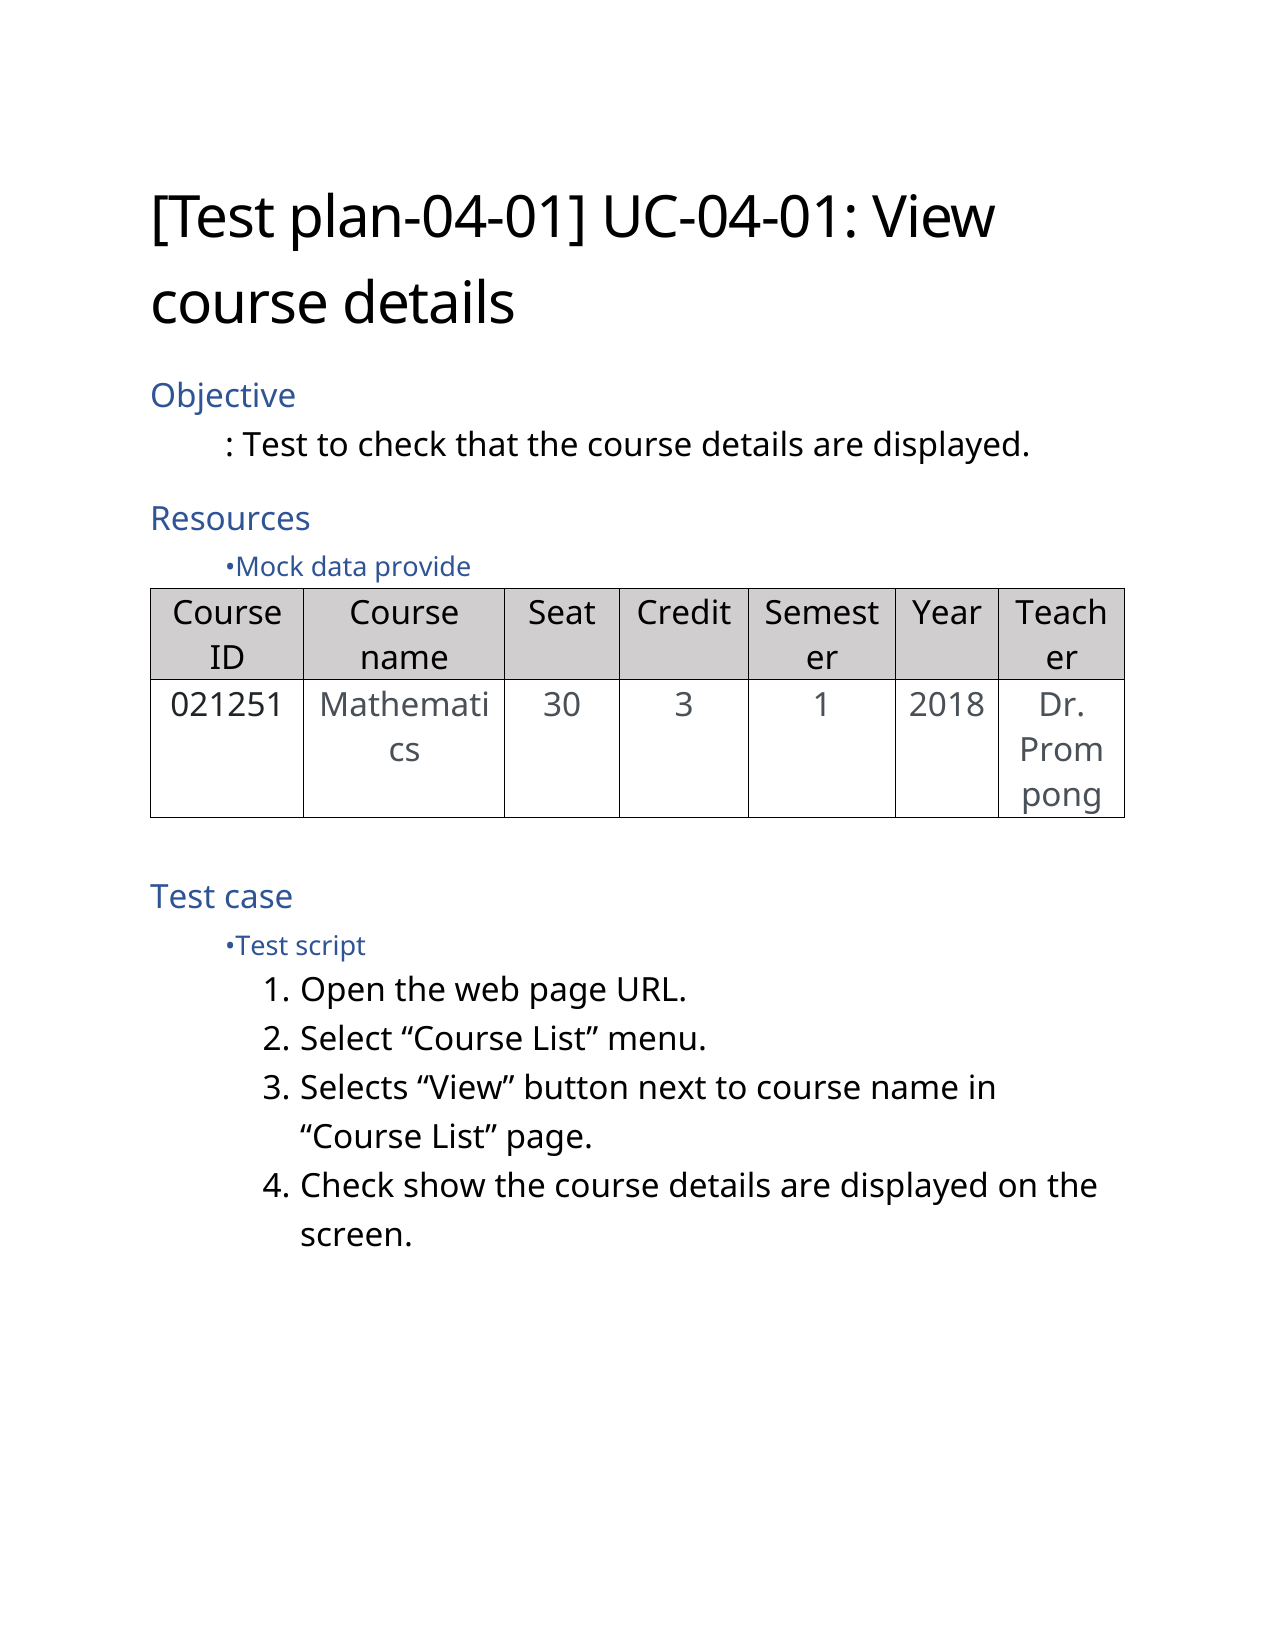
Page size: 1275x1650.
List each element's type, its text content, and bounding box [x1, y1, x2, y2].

subtitle •Mock data provide [150, 548, 1125, 584]
table_cell 30 [505, 680, 619, 817]
subtitle Objective [150, 372, 1125, 417]
list Check show the course details are displayed on the screen. [262, 1162, 1125, 1256]
table_cell 021251 [151, 680, 303, 817]
table_header Credit [620, 589, 748, 679]
table_cell Mathematics [304, 680, 504, 817]
subtitle •Test script [150, 926, 1125, 963]
table_cell 2018 [896, 680, 998, 817]
table_cell 3 [620, 680, 748, 817]
table_cell Dr. Prompong [1085, 680, 1124, 817]
table_cell Dr. Prompong [999, 680, 1038, 817]
table_header Course name [304, 589, 504, 679]
subtitle [Test plan-04-01] UC-04-01: View course details [150, 175, 1125, 340]
table_header Course ID [151, 589, 303, 679]
subtitle Resources [150, 494, 1125, 540]
table_cell 1 [749, 680, 895, 817]
table_header Year [896, 589, 998, 679]
table_header Seat [505, 589, 619, 679]
subtitle Test case [150, 873, 1125, 918]
list Selects “View” button next to course name in “Course List” page. [262, 1064, 1125, 1158]
list Select “Course List” menu. [262, 1015, 1125, 1060]
list Open the web page URL. [262, 966, 1125, 1011]
text : Test to check that the course details are displayed. [150, 421, 1125, 466]
table_header Semester [749, 589, 895, 679]
table_header Teacher [999, 589, 1124, 679]
